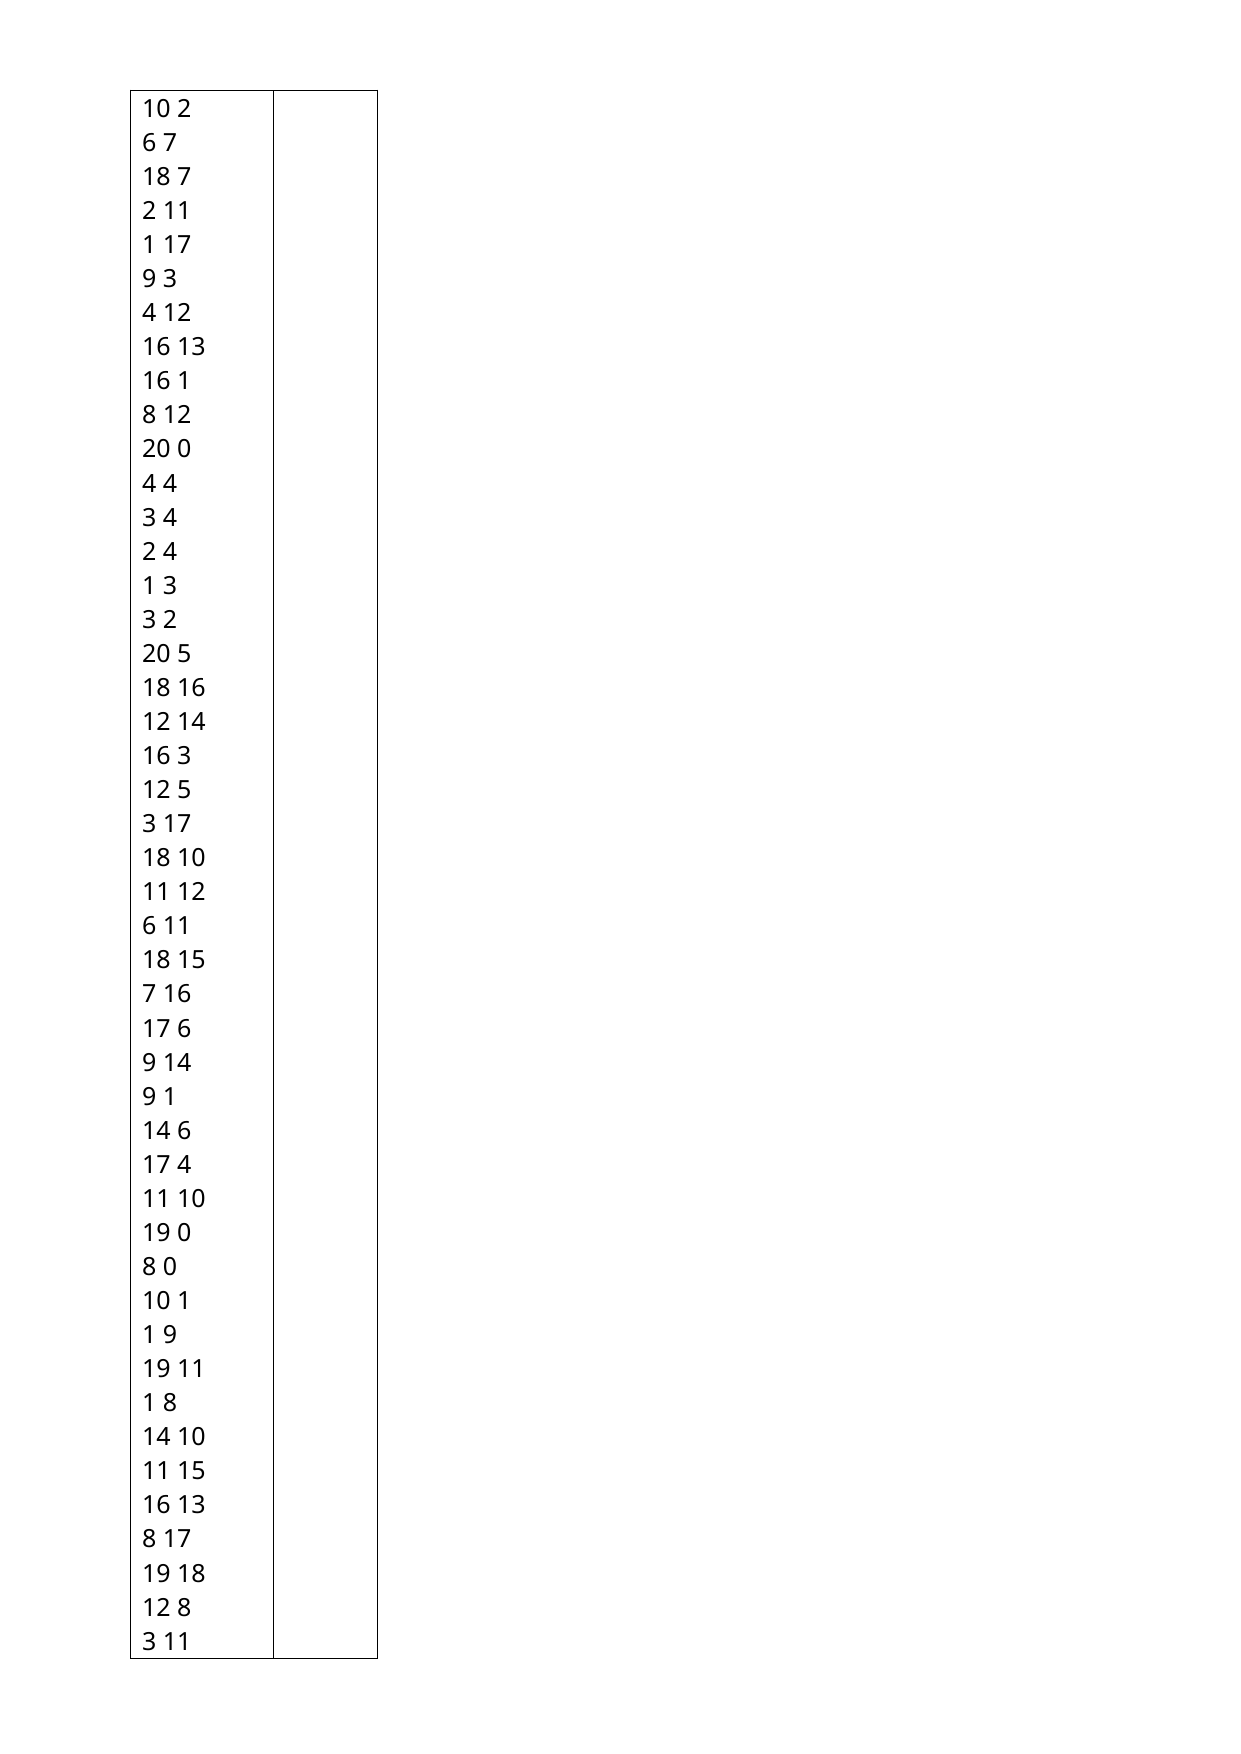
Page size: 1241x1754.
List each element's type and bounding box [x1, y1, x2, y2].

table_cell [274, 91, 377, 1657]
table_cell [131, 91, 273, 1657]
